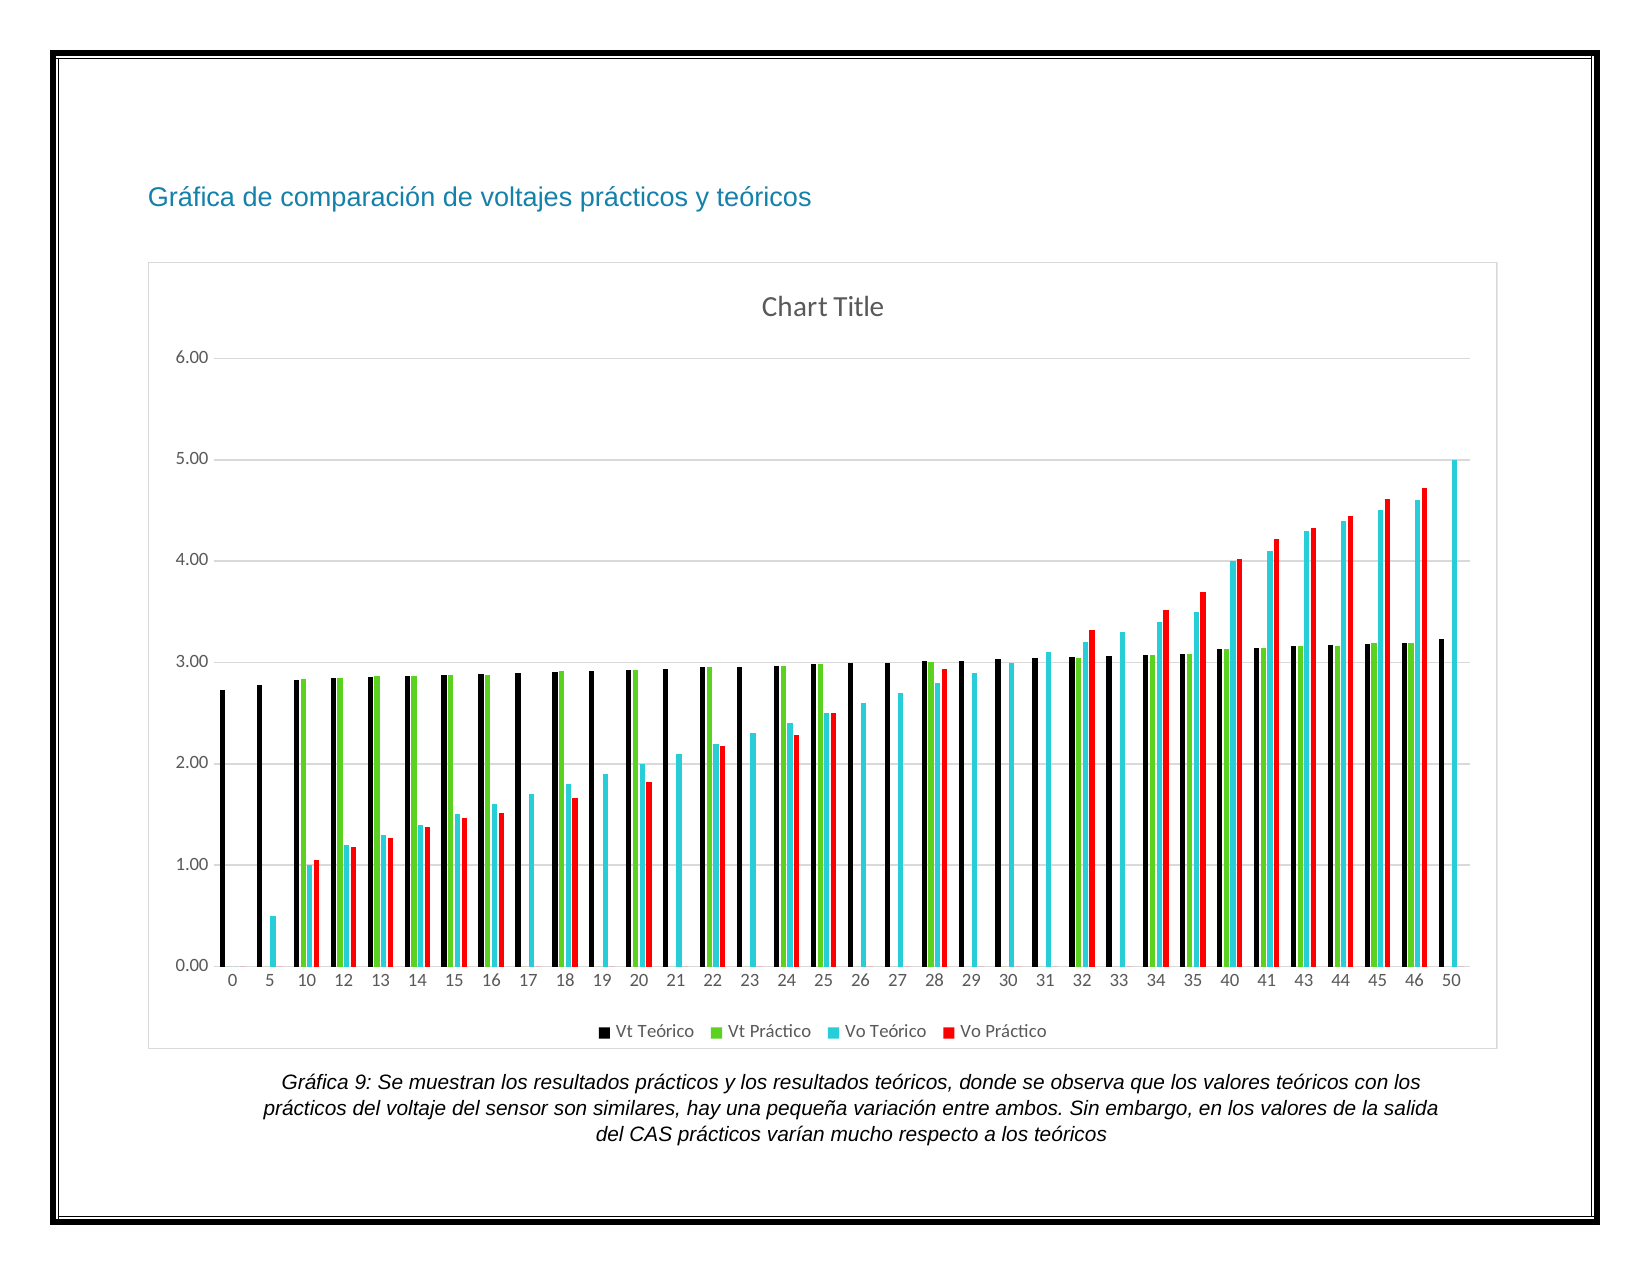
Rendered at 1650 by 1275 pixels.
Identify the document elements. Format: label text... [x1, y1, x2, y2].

subtitle Gráfica de comparación de voltajes prácticos y teóricos [148, 181, 1502, 212]
